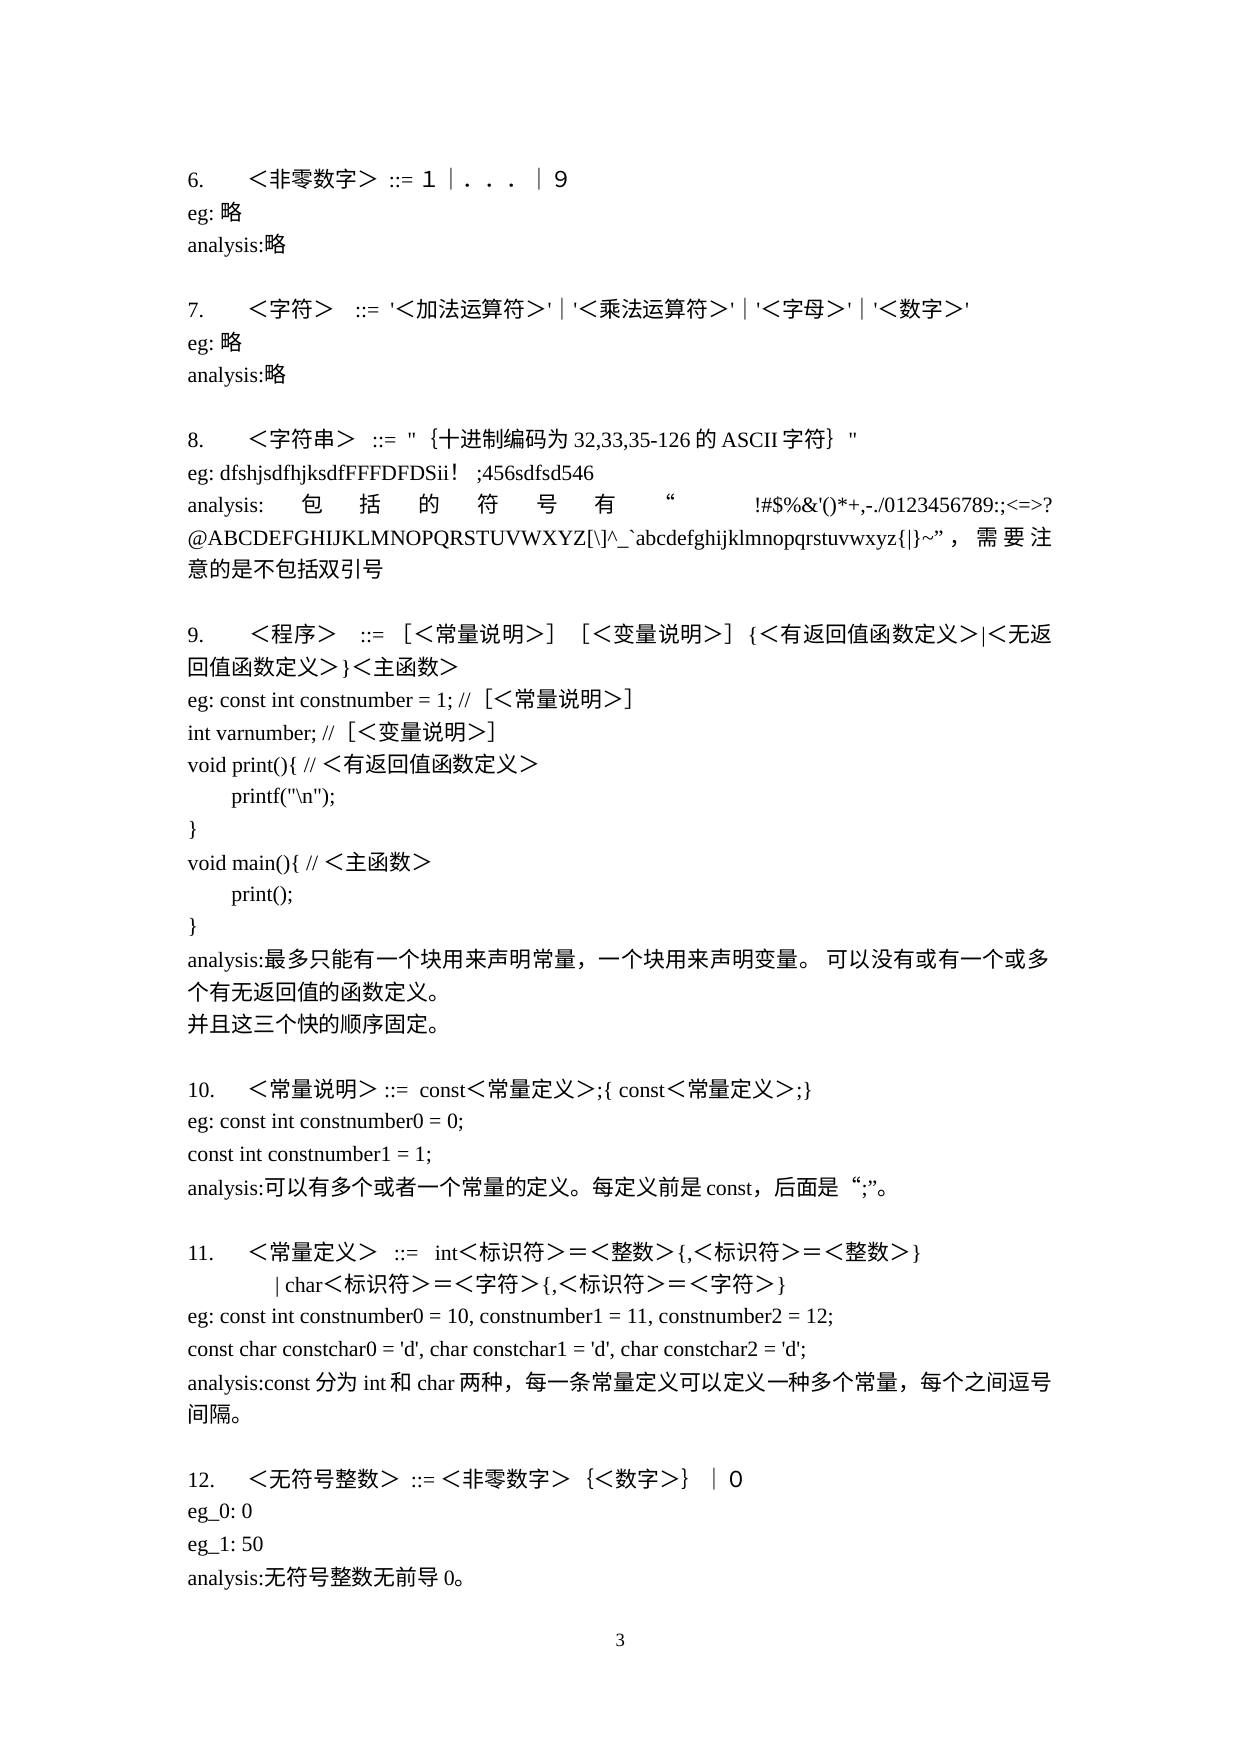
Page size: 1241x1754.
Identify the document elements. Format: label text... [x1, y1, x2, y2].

text eg: const int constnumber0 = 0; [187, 1104, 1053, 1137]
text eg: 略 [187, 194, 1053, 227]
text 8. ＜字符串＞ ::= "｛十进制编码为32,33,35-126的ASCII字符｝" [187, 422, 1053, 454]
text int varnumber; //［＜变量说明＞］ [187, 714, 1053, 747]
text | char＜标识符＞＝＜字符＞{,＜标识符＞＝＜字符＞} [187, 1267, 1053, 1299]
text 并且这三个快的顺序固定。 [187, 1007, 1053, 1039]
text analysis:无符号整数无前导0。 [187, 1559, 1053, 1592]
text eg: const int constnumber0 = 10, constnumber1 = 11, constnumber2 = 12; [187, 1299, 1053, 1332]
text eg: dfshjsdfhjksdfFFFDFDSii！ ;456sdfsd546 [187, 454, 1053, 487]
text analysis:略 [187, 227, 1053, 259]
text analysis:最多只能有一个块用来声明常量，一个块用来声明变量。 可以没有或有一个或多个有无返回值的函数定义。 [187, 942, 1053, 1007]
text 6. ＜非零数字＞ ::= １｜．．．｜９ [187, 162, 1053, 194]
text analysis:可以有多个或者一个常量的定义。每定义前是const，后面是“;”。 [187, 1169, 1053, 1202]
text const char constchar0 = 'd', char constchar1 = 'd', char constchar2 = 'd'; [187, 1332, 1053, 1364]
text void print(){ // ＜有返回值函数定义＞ [187, 747, 1053, 779]
text analysis:包括的符号有“ !#$%&'()*+,-./0123456789:;<=>?@ABCDEFGHIJKLMNOPQRSTUVWXYZ[\]^_`abcdefghijklmnopqrstuvwxyz{|}~”，需要注意的是不包括双引号 [187, 487, 1053, 584]
text 9. ＜程序＞ ::= ［＜常量说明＞］［＜变量说明＞］{＜有返回值函数定义＞|＜无返回值函数定义＞}＜主函数＞ [187, 617, 1053, 682]
text analysis:const分为int和char两种，每一条常量定义可以定义一种多个常量，每个之间逗号间隔。 [187, 1364, 1053, 1429]
text 11. ＜常量定义＞ ::= int＜标识符＞＝＜整数＞{,＜标识符＞＝＜整数＞} [187, 1234, 1053, 1267]
text 7. ＜字符＞ ::= '＜加法运算符＞'｜'＜乘法运算符＞'｜'＜字母＞'｜'＜数字＞' [187, 292, 1053, 324]
text analysis:略 [187, 357, 1053, 389]
text } [187, 812, 1053, 844]
text eg_0: 0 [187, 1494, 1053, 1527]
text const int constnumber1 = 1; [187, 1137, 1053, 1169]
text print(); [187, 877, 1053, 909]
text eg: 略 [187, 324, 1053, 357]
text eg: const int constnumber = 1; //［＜常量说明＞］ [187, 682, 1053, 714]
text printf("\n"); [187, 779, 1053, 812]
text 12. ＜无符号整数＞ ::= ＜非零数字＞｛＜数字＞｝｜０ [187, 1462, 1053, 1494]
text } [187, 909, 1053, 942]
text void main(){ // ＜主函数＞ [187, 844, 1053, 877]
text eg_1: 50 [187, 1527, 1053, 1559]
text 10. ＜常量说明＞ ::= const＜常量定义＞;{ const＜常量定义＞;} [187, 1072, 1053, 1104]
